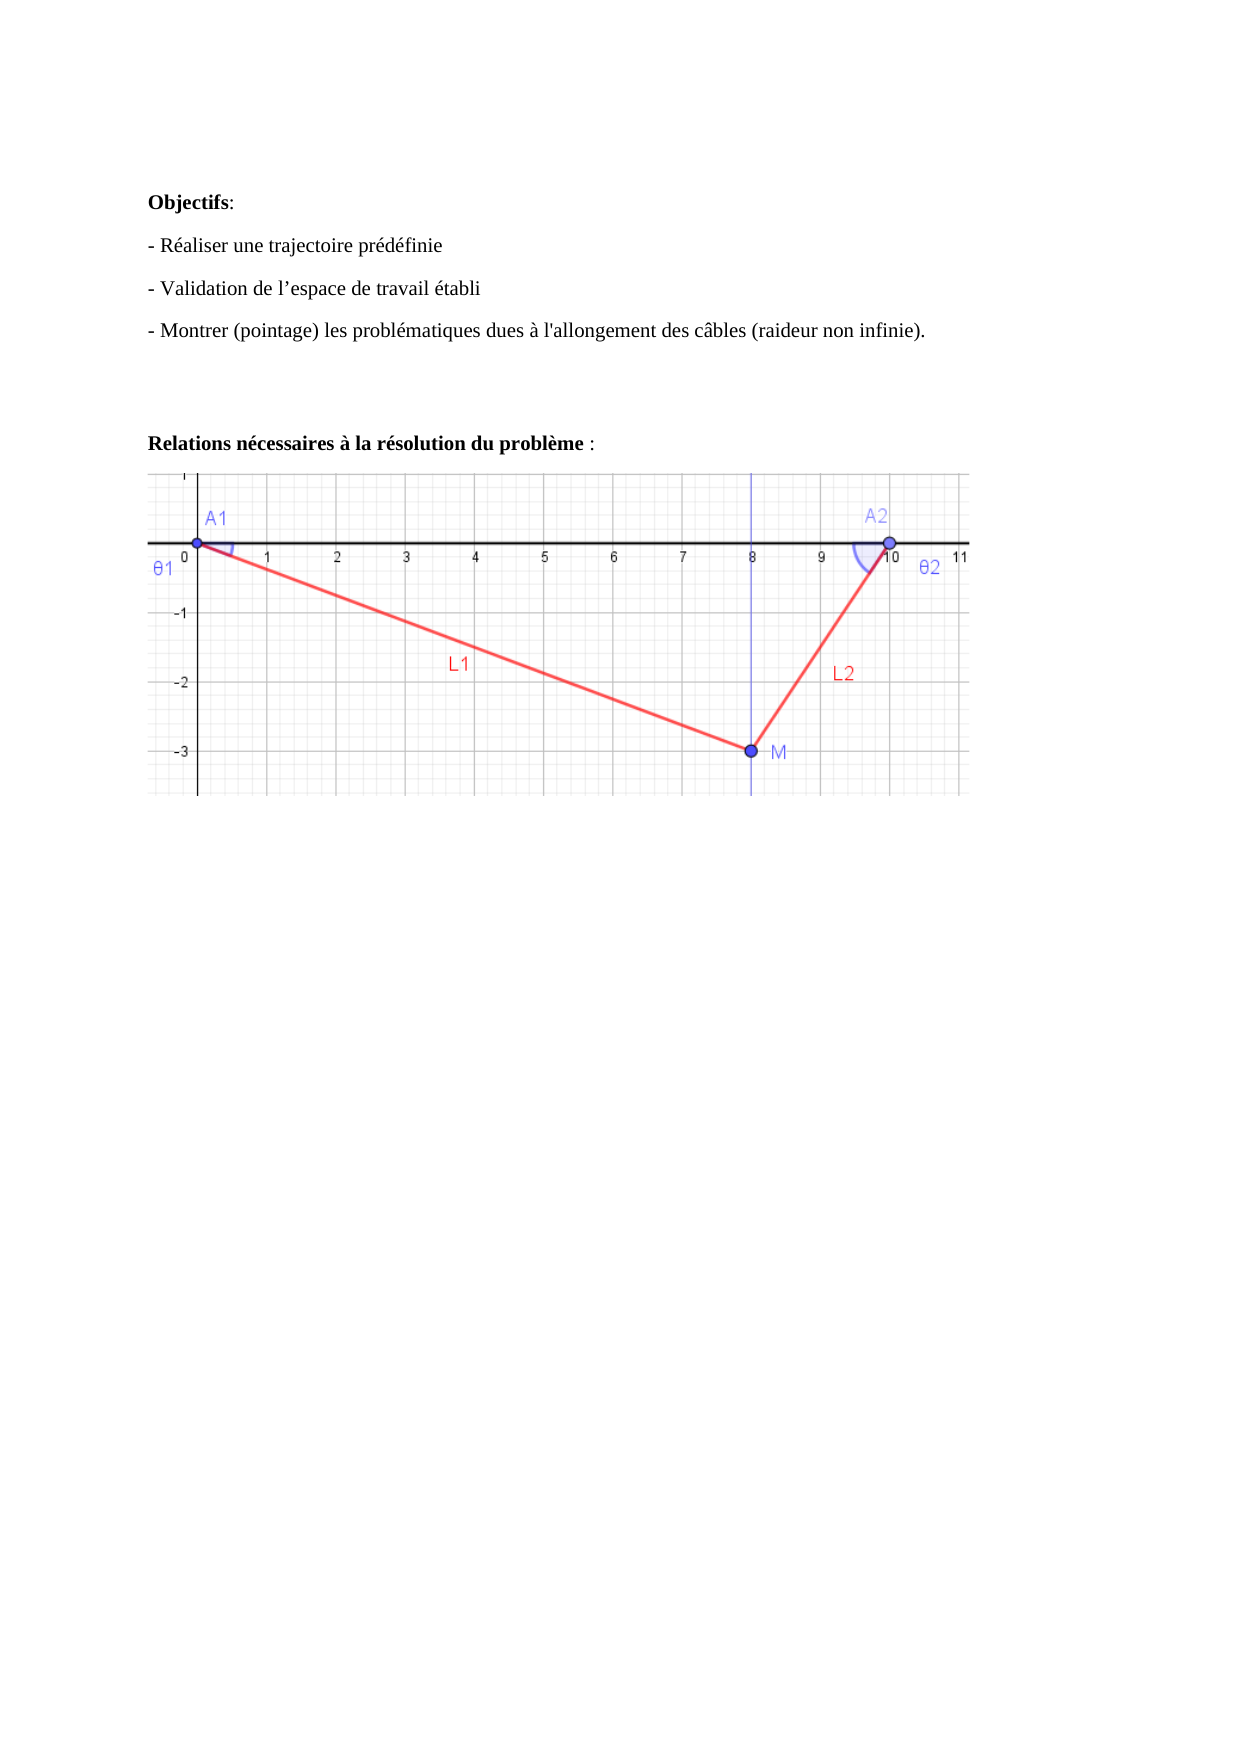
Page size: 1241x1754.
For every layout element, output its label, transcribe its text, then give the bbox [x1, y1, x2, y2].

text Objectifs: [148, 190, 1093, 214]
text Relations nécessaires à la résolution du problème : [148, 431, 1093, 455]
text - Réaliser une trajectoire prédéfinie [148, 233, 1093, 257]
picture [147, 473, 970, 796]
text - Montrer (pointage) les problématiques dues à l'allongement des câbles (raideur non infinie). [148, 318, 1093, 342]
text - Validation de l’espace de travail établi [148, 275, 1093, 299]
